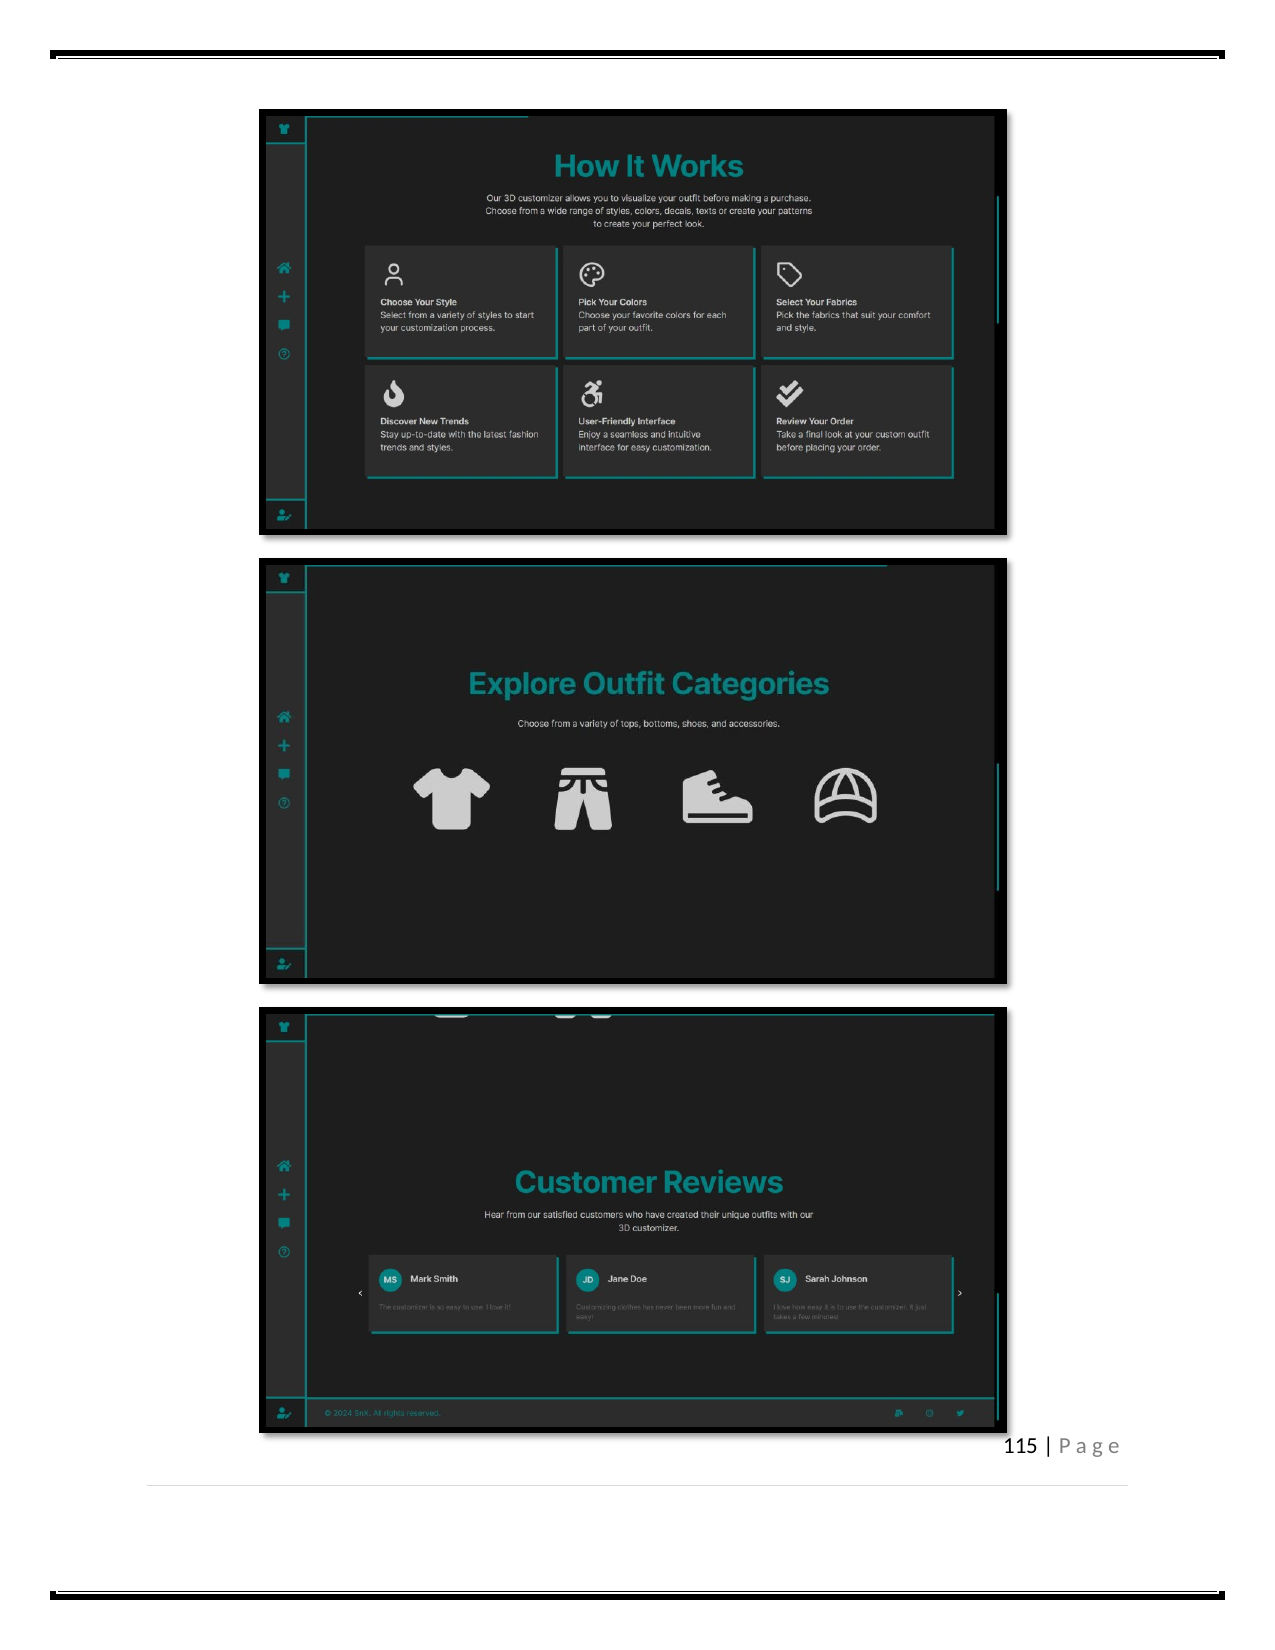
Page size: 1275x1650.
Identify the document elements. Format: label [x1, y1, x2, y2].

picture [255, 105, 1019, 548]
picture [255, 1002, 1019, 1446]
picture [255, 553, 1019, 997]
